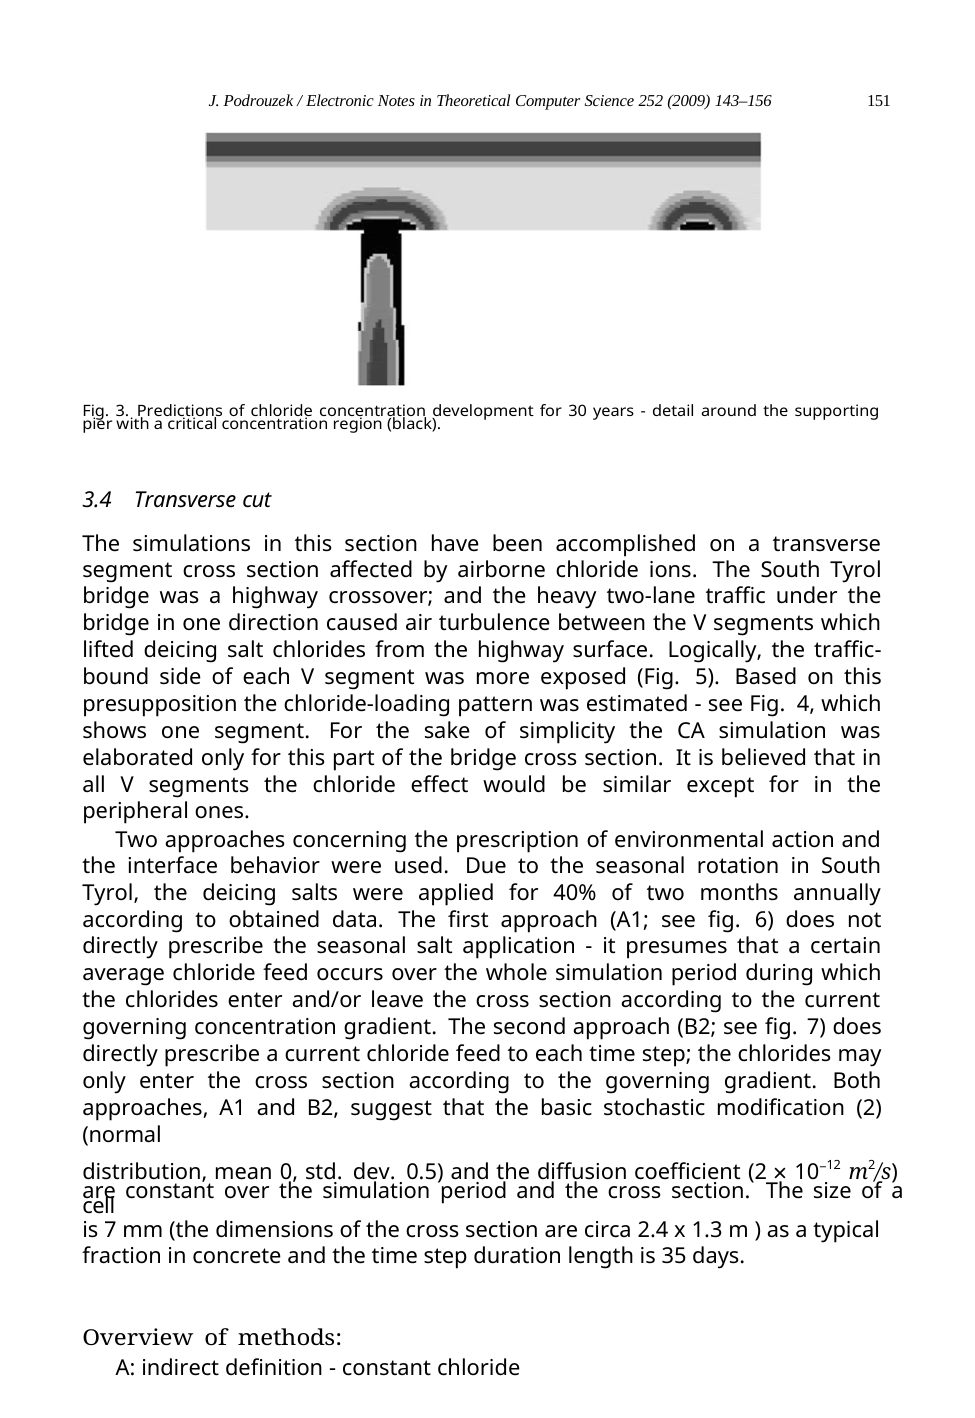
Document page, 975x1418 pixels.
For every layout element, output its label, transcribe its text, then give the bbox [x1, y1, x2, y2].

list Transverse cut [82, 484, 904, 514]
text Fig. 3. Predictions of chloride concentration development for 30 years - detail around the supporting pier with a critical concentration region (black). [82, 405, 881, 434]
text Two approaches concerning the prescription of environmental action and the interface behavior were used. Due to the seasonal rotation in South Tyrol, the deicing salts were applied for 40% of two months annually according to obtained data. The first approach (A1; see fig. 6) does not directly prescribe the seasonal salt application - it presumes that a certain average chloride feed occurs over the whole simulation period during which the chlorides enter and/or leave the cross section according to the current governing concentration gradient. The second approach (B2; see fig. 7) does directly prescribe a current chloride feed to each time step; the chlorides may only enter the cross section according to the governing gradient. Both approaches, A1 and B2, suggest that the basic stochastic modification (2) (normal [82, 826, 882, 1148]
text is 7 mm (the dimensions of the cross section are circa 2.4 x 1.3 m ) as a typical fraction in concrete and the time step duration length is 35 days. [82, 1217, 881, 1269]
picture [201, 129, 768, 386]
text distribution, mean 0, std. dev. 0.5) and the diffusion coefficient (2 × 10−12 m2/s) [82, 1148, 904, 1187]
text Overview of methods: [82, 1322, 904, 1351]
text The simulations in this section have been accomplished on a transverse segment cross section affected by airborne chloride ions. The South Tyrol bridge was a highway crossover; and the heavy two-lane traffic under the bridge in one direction caused air turbulence between the V segments which lifted deicing salt chlorides from the highway surface. Logically, the traffic-bound side of each V segment was more exposed (Fig. 5). Based on this presupposition the chloride-loading pattern was estimated - see Fig. 4, which shows one segment. For the sake of simplicity the CA simulation was elaborated only for this part of the bridge cross section. It is believed that in all V segments the chloride effect would be similar except for in the peripheral ones. [82, 530, 882, 825]
text are constant over the simulation period and the cross section. The size of a cell [82, 1187, 904, 1216]
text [115, 1353, 548, 1381]
